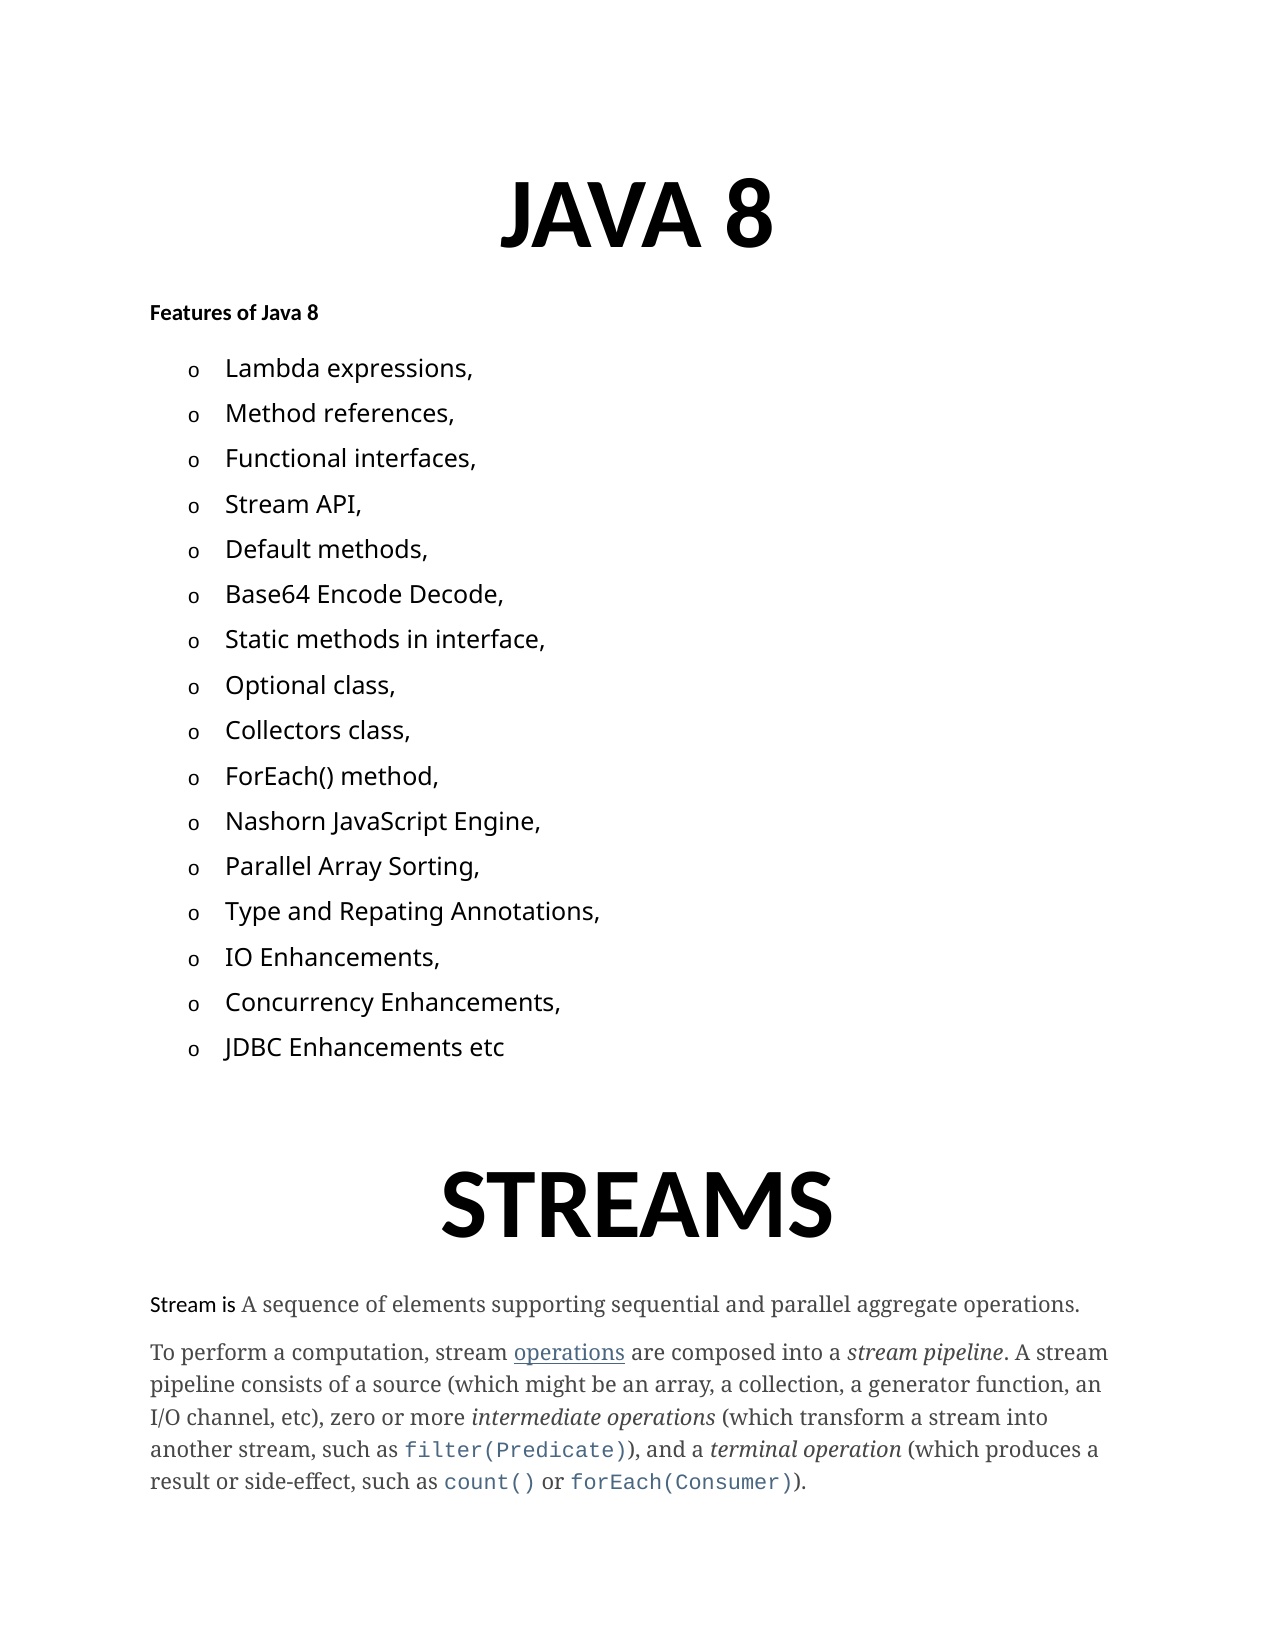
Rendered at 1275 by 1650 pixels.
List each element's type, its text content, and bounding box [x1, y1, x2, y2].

list Lambda expressions, [187, 345, 1125, 384]
list Type and Repating Annotations, [187, 889, 1125, 928]
list Default methods, [187, 527, 1125, 566]
list Optional class, [187, 662, 1125, 702]
list ForEach() method, [187, 753, 1125, 792]
text Features of Java 8 [150, 298, 1125, 326]
text To perform a computation, stream operations are composed into a stream pipeline. A stream pipeline consists of a source (which might be an array, a collection, a generator function, an I/O channel, etc), zero or more intermediate operations (which transform a stream into another stream, such as filter(Predicate)), and a terminal operation (which produces a result or side-effect, such as count() or forEach(Consumer)). [150, 1337, 1125, 1496]
list Static methods in interface, [187, 617, 1125, 656]
list Functional interfaces, [187, 436, 1125, 475]
text STREAMS [150, 1140, 1125, 1262]
list IO Enhancements, [187, 934, 1125, 973]
list Stream API, [187, 481, 1125, 520]
list Method references, [187, 391, 1125, 430]
list Concurrency Enhancements, [187, 980, 1125, 1019]
list JDBC Enhancements etc [187, 1025, 1125, 1064]
list Nashorn JavaScript Engine, [187, 798, 1125, 837]
list Parallel Array Sorting, [187, 844, 1125, 883]
text Stream is A sequence of elements supporting sequential and parallel aggregate operations. [150, 1288, 1125, 1318]
list Base64 Encode Decode, [187, 572, 1125, 611]
text JAVA 8 [150, 150, 1125, 272]
list Collectors class, [187, 708, 1125, 747]
